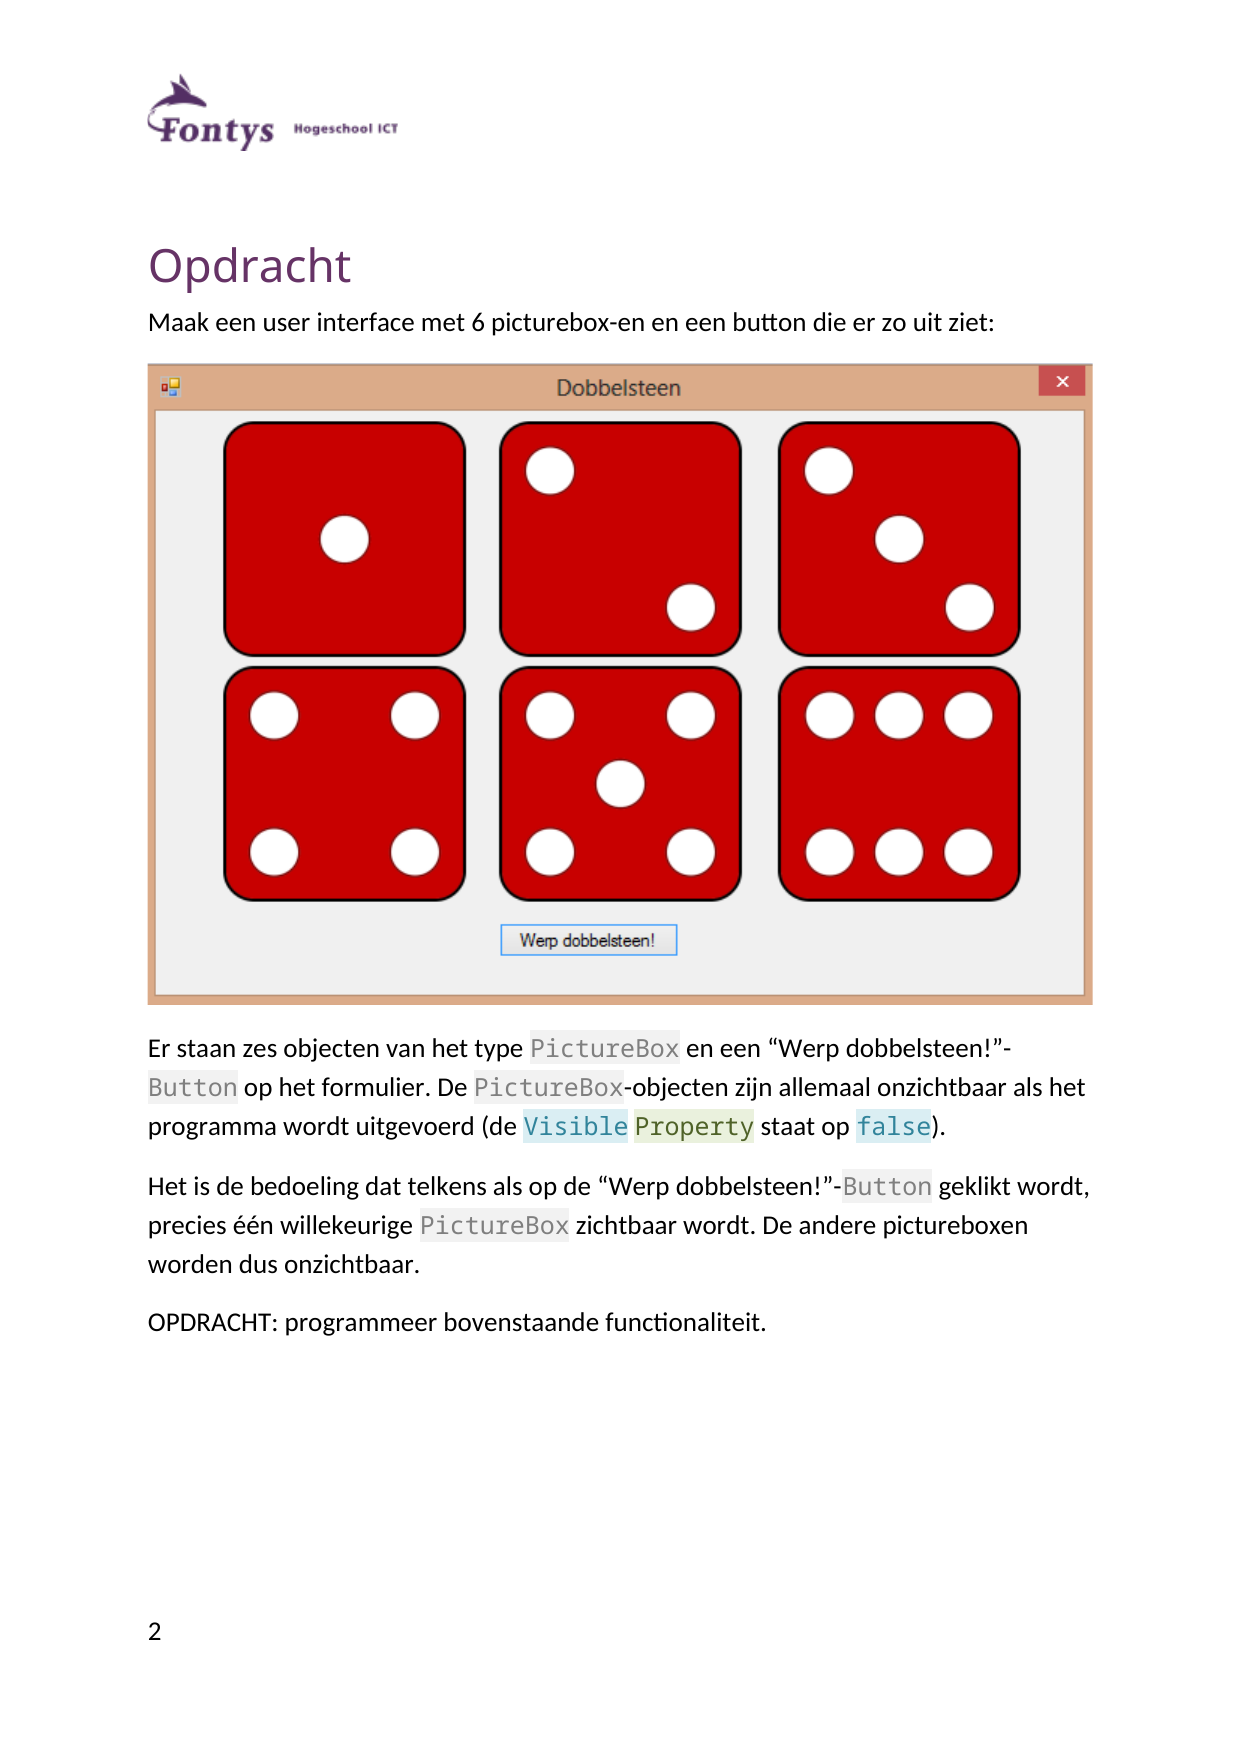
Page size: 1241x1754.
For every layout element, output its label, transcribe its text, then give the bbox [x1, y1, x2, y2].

text Het is de bedoeling dat telkens als op de “Werp dobbelsteen!”-Button geklikt wordt, precies één willekeurige PictureBox zichtbaar wordt. De andere pictureboxen worden dus onzichtbaar. [148, 1169, 1093, 1280]
text OPDRACHT: programmeer bovenstaande functionaliteit. [148, 1306, 1093, 1339]
picture [147, 363, 1093, 1005]
text Er staan zes objecten van het type PictureBox en een “Werp dobbelsteen!”-Button op het formulier. De PictureBox-objecten zijn allemaal onzichtbaar als het programma wordt uitgevoerd (de Visible Property staat op false). [148, 1030, 1093, 1143]
subtitle Opdracht [148, 233, 1093, 296]
text Maak een user interface met 6 picturebox-en en een button die er zo uit ziet: [148, 305, 1093, 338]
picture [147, 73, 398, 151]
